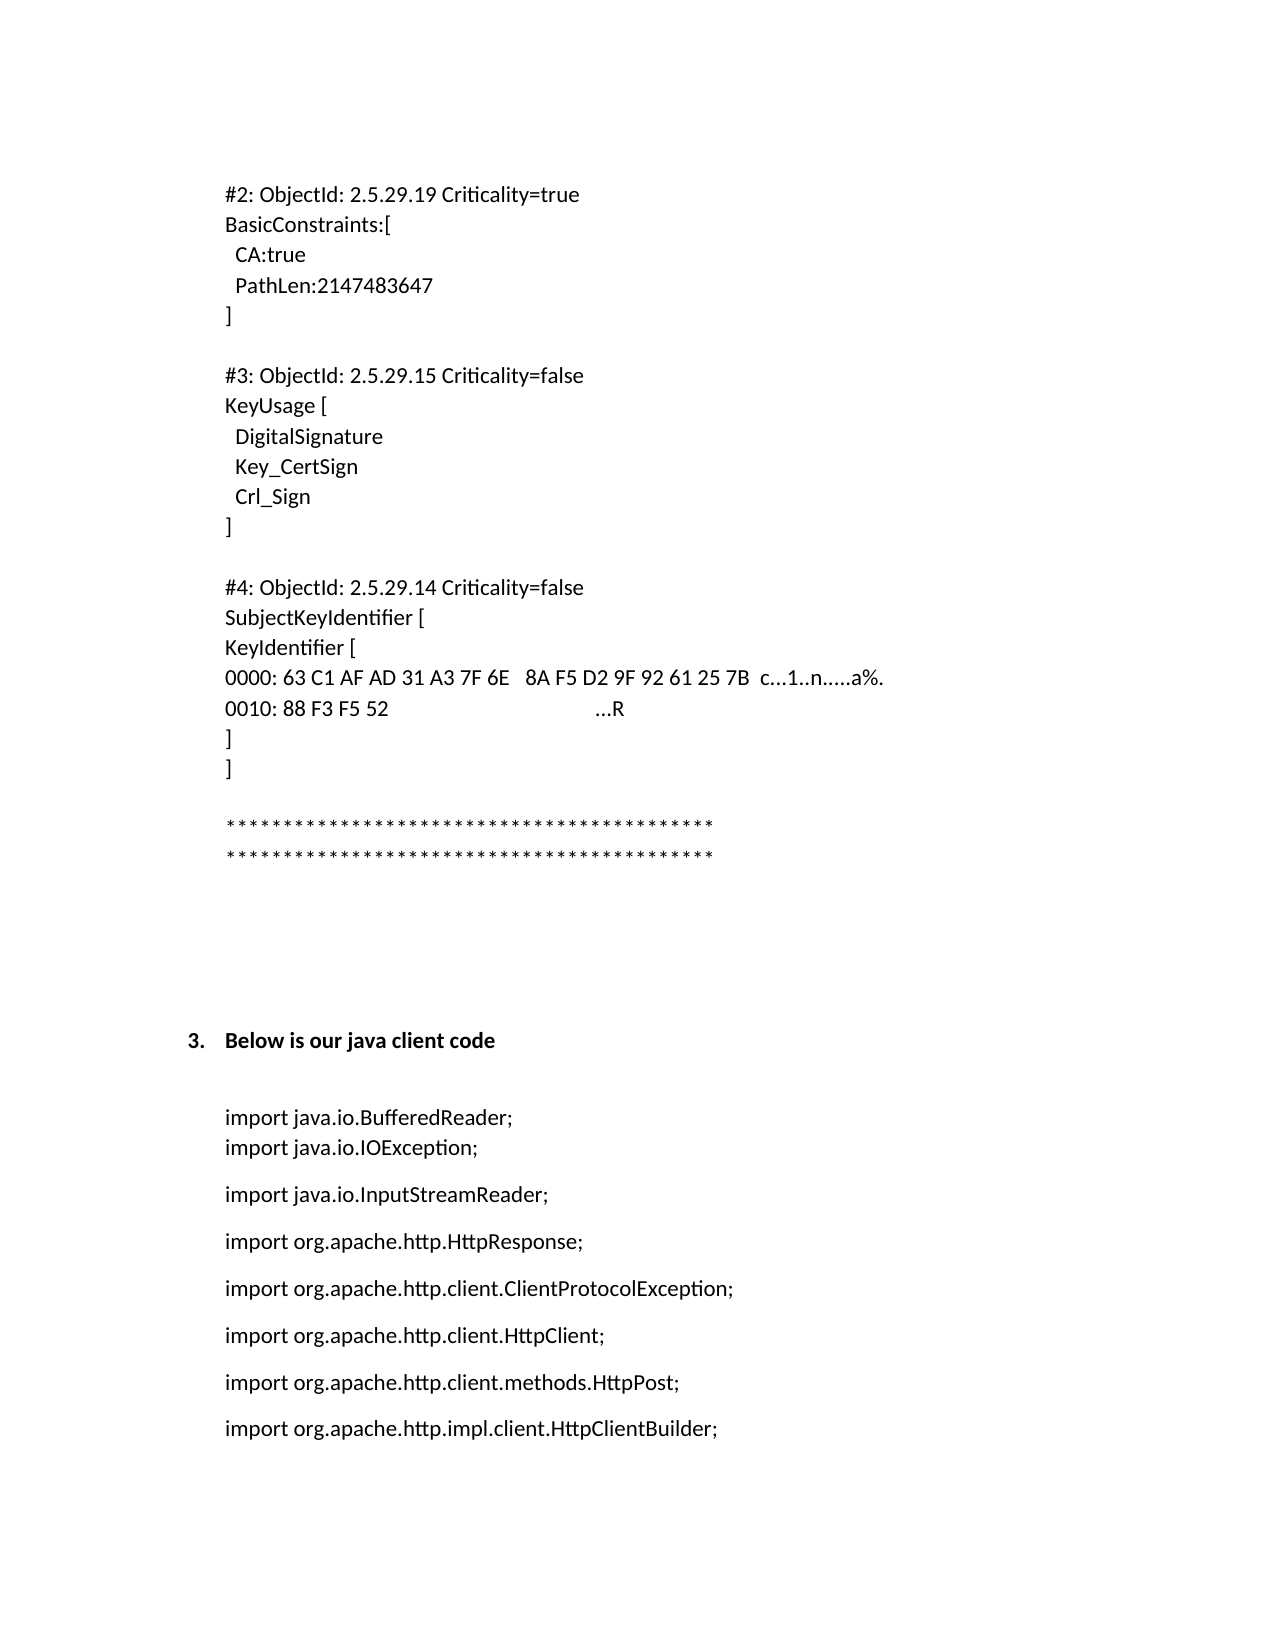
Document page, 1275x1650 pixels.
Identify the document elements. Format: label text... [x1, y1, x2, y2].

text import org.apache.http.impl.client.HttpClientBuilder; [225, 1414, 1125, 1443]
list #3: ObjectId: 2.5.29.15 Criticality=false [225, 361, 1125, 389]
list #4: ObjectId: 2.5.29.14 Criticality=false [225, 573, 1125, 601]
list ] [225, 301, 1125, 329]
text import java.io.InputStreamReader; [225, 1180, 1125, 1208]
list KeyIdentifier [ [225, 633, 1125, 661]
text import org.apache.http.HttpResponse; [225, 1227, 1125, 1255]
list PathLen:2147483647 [225, 271, 1125, 299]
list Key_CertSign [225, 452, 1125, 480]
list Below is our java client code [187, 1026, 1125, 1054]
list 0000: 63 C1 AF AD 31 A3 7F 6E 8A F5 D2 9F 92 61 25 7B c...1..n.....a%. [225, 663, 1125, 692]
list Crl_Sign [225, 482, 1125, 510]
list DigitalSignature [225, 422, 1125, 450]
text import org.apache.http.client.HttpClient; [225, 1321, 1125, 1349]
text import org.apache.http.client.methods.HttpPost; [225, 1368, 1125, 1396]
text import org.apache.http.client.ClientProtocolException; [225, 1274, 1125, 1302]
list ] [225, 754, 1125, 782]
list ] [225, 724, 1125, 752]
text import java.io.BufferedReader; import java.io.IOException; [225, 1103, 1125, 1161]
list BasicConstraints:[ [225, 210, 1125, 238]
list ******************************************* [225, 814, 1125, 843]
list ] [225, 512, 1125, 541]
list ******************************************* [225, 845, 1125, 873]
list SubjectKeyIdentifier [ [225, 603, 1125, 631]
list KeyUsage [ [225, 392, 1125, 420]
list #2: ObjectId: 2.5.29.19 Criticality=true [225, 180, 1125, 208]
list 0010: 88 F3 F5 52 ...R [225, 694, 1125, 722]
list CA:true [225, 241, 1125, 269]
